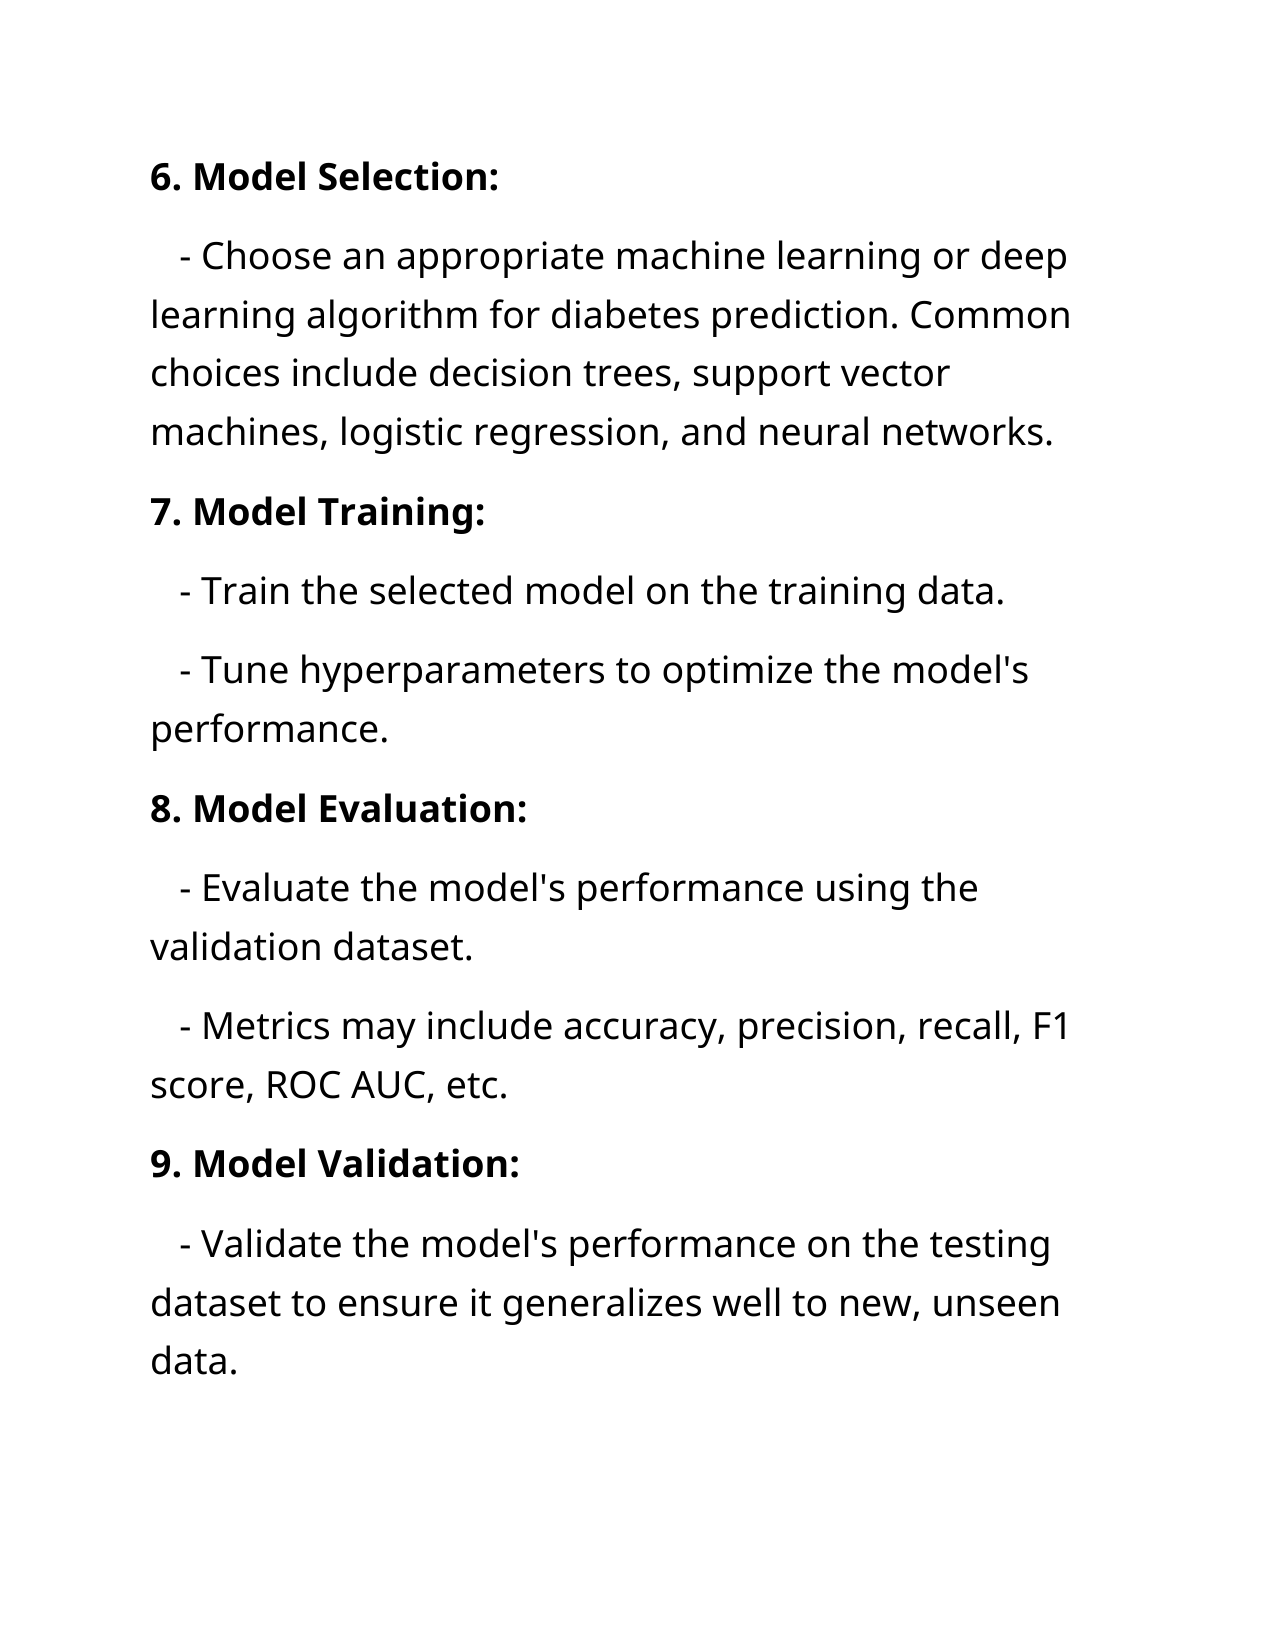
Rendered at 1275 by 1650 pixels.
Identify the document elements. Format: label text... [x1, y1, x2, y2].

text 9. Model Validation: [150, 1138, 1125, 1189]
text - Train the selected model on the training data. [150, 564, 1125, 615]
text - Evaluate the model's performance using the validation dataset. [150, 861, 1125, 971]
text - Validate the model's performance on the testing dataset to ensure it generalizes well to new, unseen data. [150, 1217, 1125, 1386]
text 7. Model Training: [150, 485, 1125, 536]
text - Choose an appropriate machine learning or deep learning algorithm for diabetes prediction. Common choices include decision trees, support vector machines, logistic regression, and neural networks. [150, 229, 1125, 456]
text - Metrics may include accuracy, precision, recall, F1 score, ROC AUC, etc. [150, 999, 1125, 1109]
text 8. Model Evaluation: [150, 782, 1125, 833]
text - Tune hyperparameters to optimize the model's performance. [150, 644, 1125, 753]
text 6. Model Selection: [150, 150, 1125, 201]
